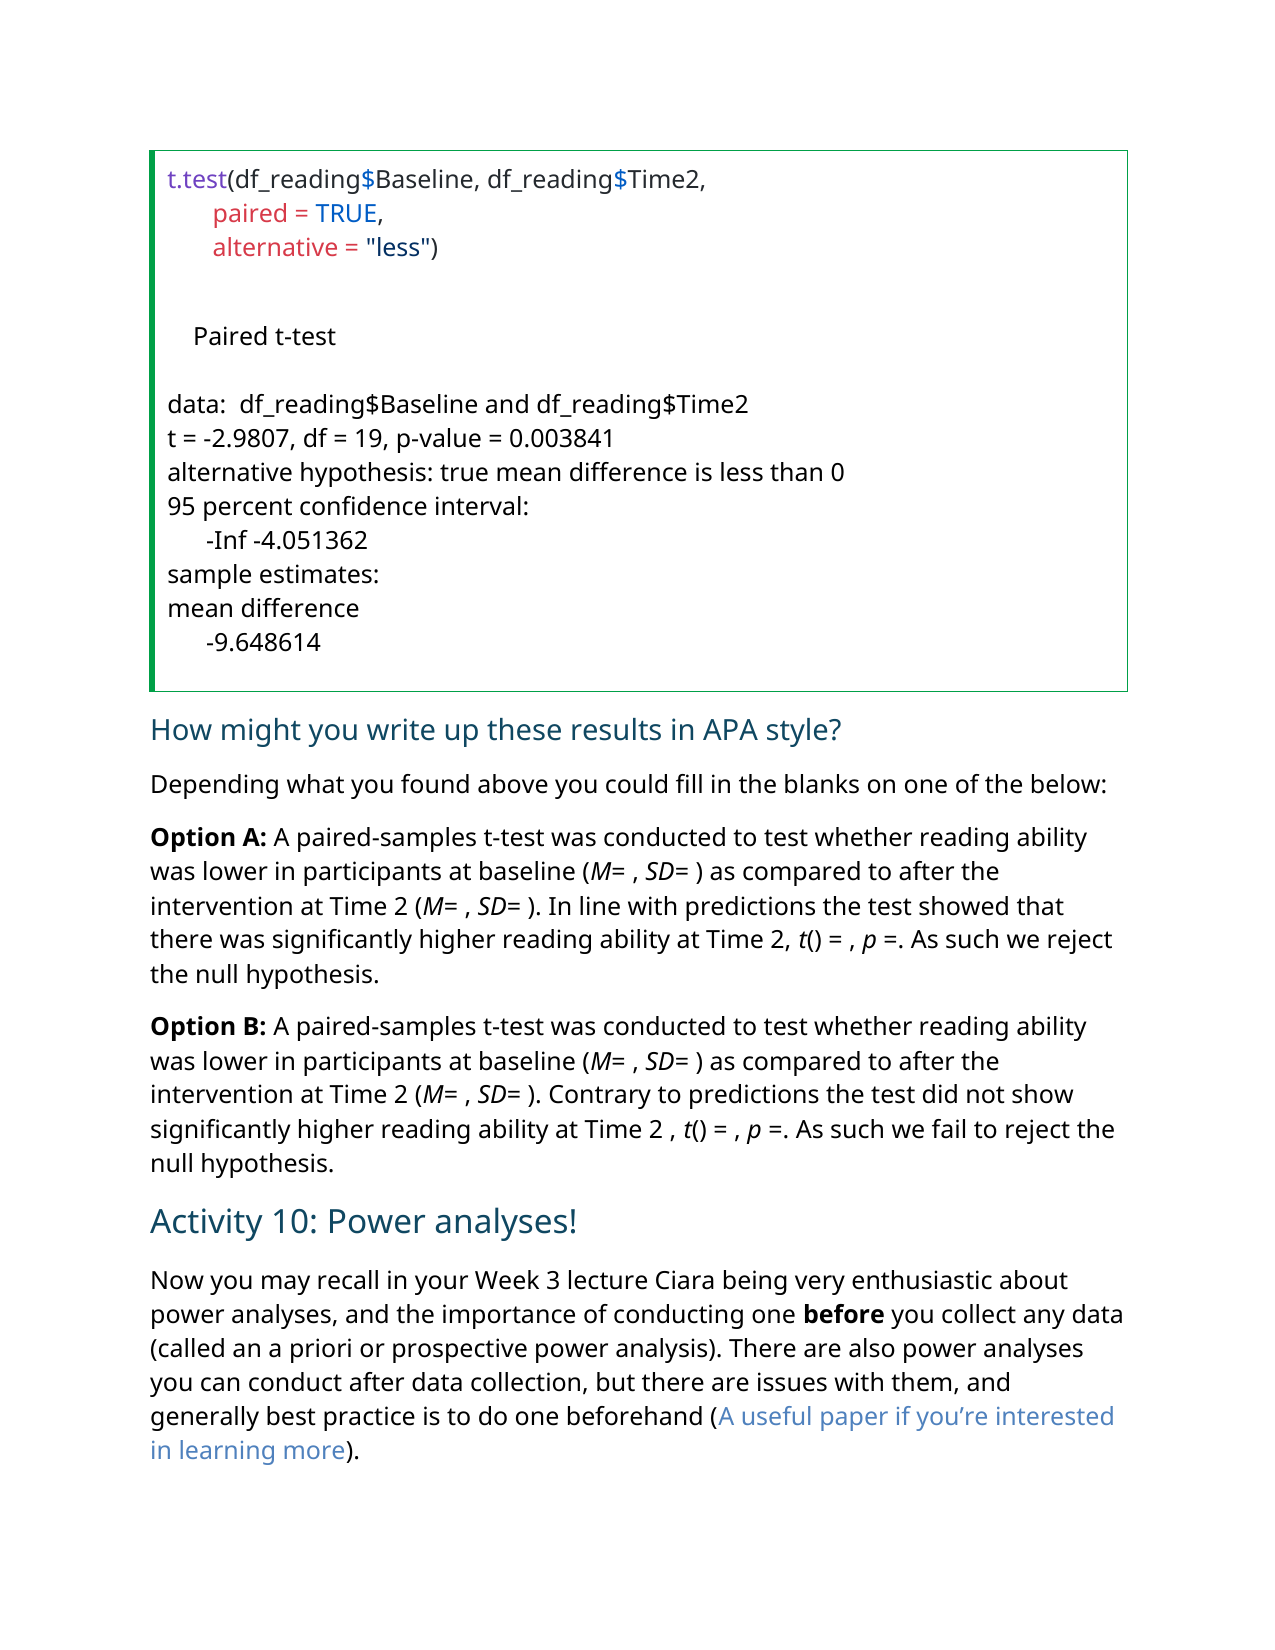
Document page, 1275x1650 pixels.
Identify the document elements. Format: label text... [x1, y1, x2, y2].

table_cell t.test(df_reading$Baseline, df_reading$Time2, paired = TRUE, alternative = "less") Paired t-test data: df_reading$Baseline and df_reading$Time2 t = -2.9807, df = 19, p-value = 0.003841 alternative hypothesis: true mean difference is less than 0 95 percent confidence interval: -Inf -4.051362 sample estimates: mean difference -9.648614 [155, 151, 1127, 691]
text Option A: A paired-samples t-test was conducted to test whether reading ability was lower in participants at baseline (M= , SD= ) as compared to after the intervention at Time 2 (M= , SD= ). In line with predictions the test showed that there was significantly higher reading ability at Time 2, t() = , p =. As such we reject the null hypothesis. [150, 820, 1125, 990]
subtitle Activity 10: Power analyses! [150, 1198, 1125, 1243]
text Depending what you found above you could fill in the blanks on one of the below: [150, 767, 1125, 801]
text Now you may recall in your Week 3 lecture Ciara being very enthusiastic about power analyses, and the importance of conducting one before you collect any data (called an a priori or prospective power analysis). There are also power analyses you can conduct after data collection, but there are issues with them, and generally best practice is to do one beforehand (A useful paper if you’re interested in learning more). [150, 1262, 1125, 1467]
subtitle How might you write up these results in APA style? [150, 709, 1125, 748]
text Option B: A paired-samples t-test was conducted to test whether reading ability was lower in participants at baseline (M= , SD= ) as compared to after the intervention at Time 2 (M= , SD= ). Contrary to predictions the test did not show significantly higher reading ability at Time 2 , t() = , p =. As such we fail to reject the null hypothesis. [150, 1009, 1125, 1179]
